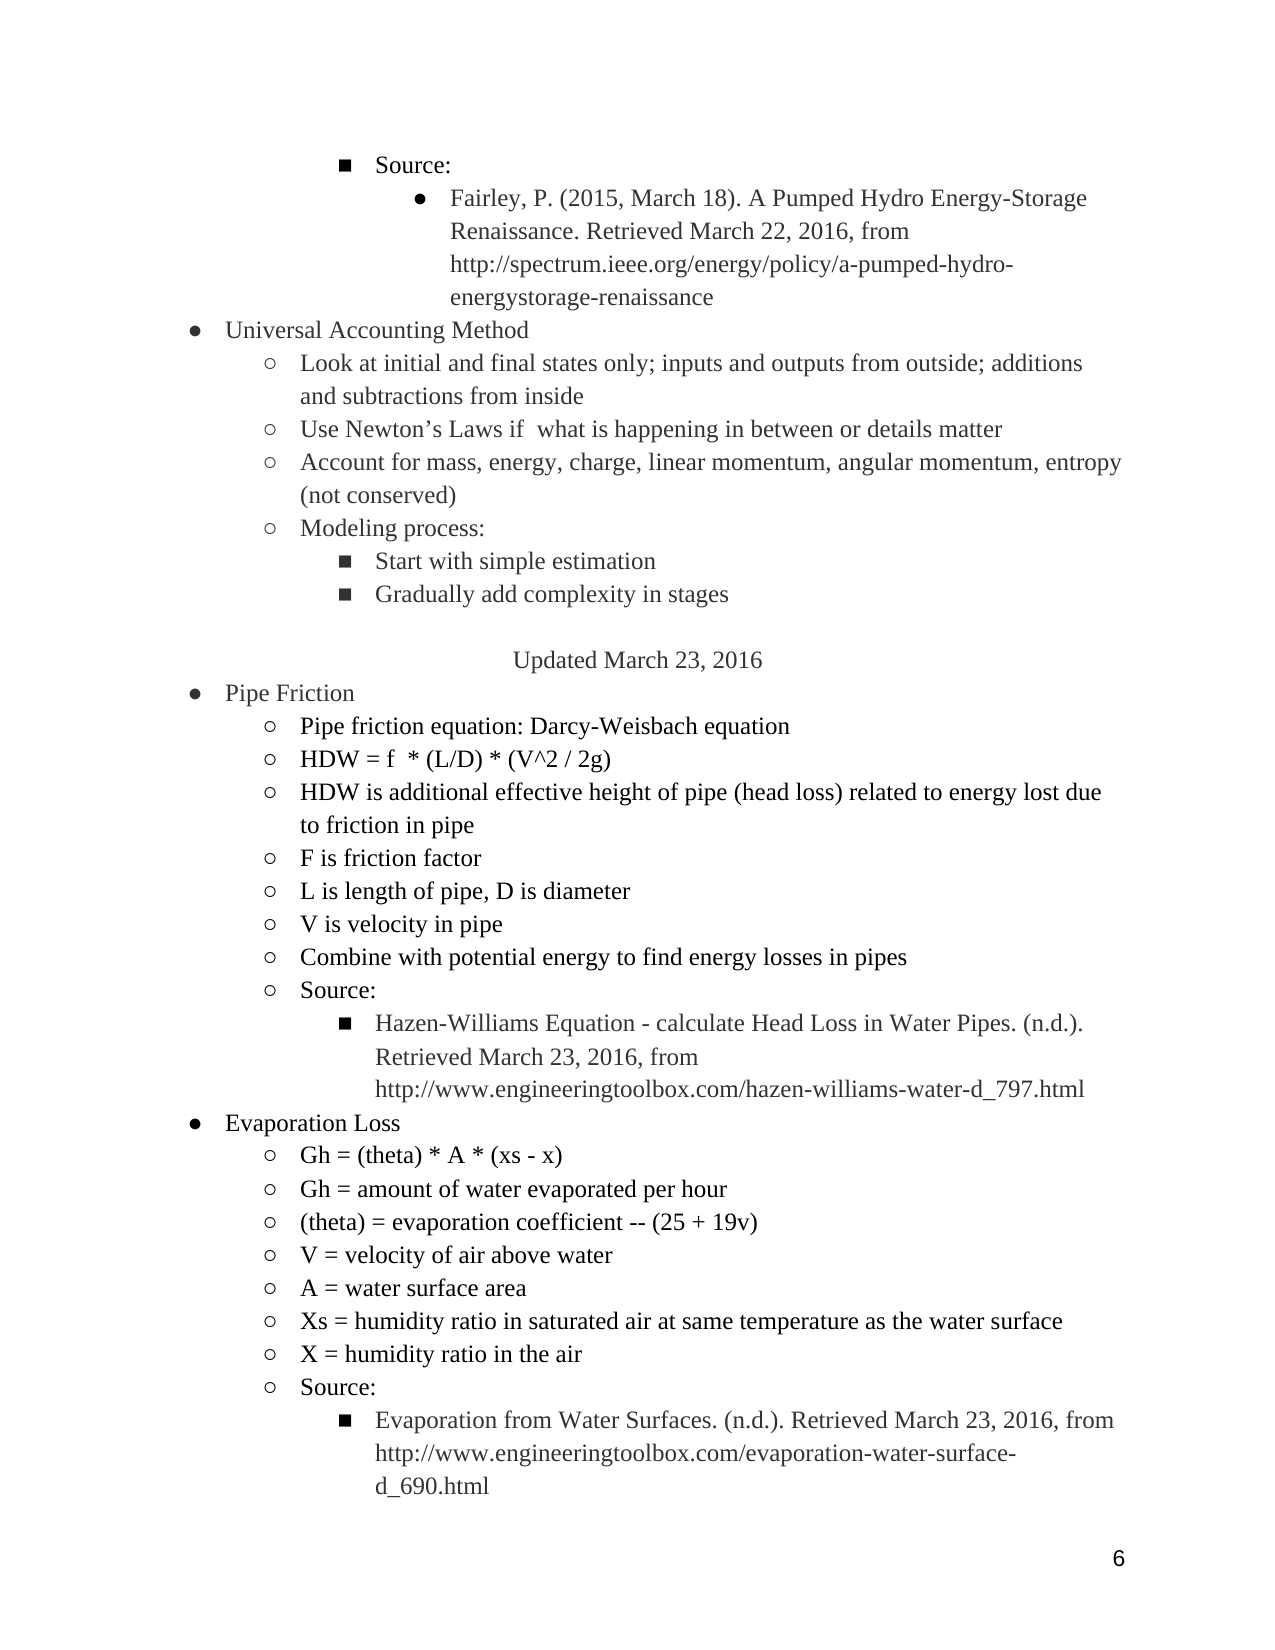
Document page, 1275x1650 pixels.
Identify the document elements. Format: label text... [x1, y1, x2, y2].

list V is velocity in pipe [262, 909, 1125, 938]
list HDW is additional effective height of pipe (head loss) related to energy lost due to friction in pipe [262, 777, 1125, 839]
list Combine with potential energy to find energy losses in pipes [262, 942, 1125, 971]
list V = velocity of air above water [262, 1240, 1125, 1268]
list Look at initial and final states only; inputs and outputs from outside; additions and subtractions from inside [262, 348, 1125, 410]
list Gradually add complexity in stages [337, 579, 1125, 608]
list Gh = amount of water evaporated per hour [262, 1174, 1125, 1202]
list Account for mass, energy, charge, linear momentum, angular momentum, entropy (not conserved) [262, 447, 1125, 509]
list Source: [262, 1372, 1125, 1401]
list Evaporation from Water Surfaces. (n.d.). Retrieved March 23, 2016, from http://www.engineeringtoolbox.com/evaporation-water-surface-d_690.html [337, 1405, 1125, 1499]
list Start with simple estimation [337, 546, 1125, 575]
list F is friction factor [262, 843, 1125, 872]
list Hazen-Williams Equation - calculate Head Loss in Water Pipes. (n.d.). Retrieved March 23, 2016, from http://www.engineeringtoolbox.com/hazen-williams-water-d_797.html [337, 1008, 1125, 1103]
list Xs = humidity ratio in saturated air at same temperature as the water surface [262, 1306, 1125, 1334]
list Fairley, P. (2015, March 18). A Pumped Hydro Energy-Storage Renaissance. Retrieved March 22, 2016, from http://spectrum.ieee.org/energy/policy/a-pumped-hydro-energystorage-renaissance [412, 183, 1125, 311]
list HDW = f * (L/D) * (V^2 / 2g) [262, 744, 1125, 773]
list Source: [337, 150, 1125, 179]
list Modeling process: [262, 513, 1125, 542]
list X = humidity ratio in the air [262, 1339, 1125, 1367]
list Source: [262, 976, 1125, 1004]
list L is length of pipe, D is diameter [262, 876, 1125, 905]
list Evaporation Loss [187, 1108, 1125, 1136]
list Pipe Friction [187, 678, 1125, 707]
list Pipe friction equation: Darcy-Weisbach equation [262, 711, 1125, 740]
text Updated March 23, 2016 [150, 645, 1125, 674]
list (theta) = evaporation coefficient -- (25 + 19v) [262, 1207, 1125, 1235]
list Gh = (theta) * A * (xs - x) [262, 1141, 1125, 1169]
list Universal Accounting Method [187, 315, 1125, 344]
list A = water surface area [262, 1273, 1125, 1301]
list Use Newton’s Laws if what is happening in between or details matter [262, 414, 1125, 443]
